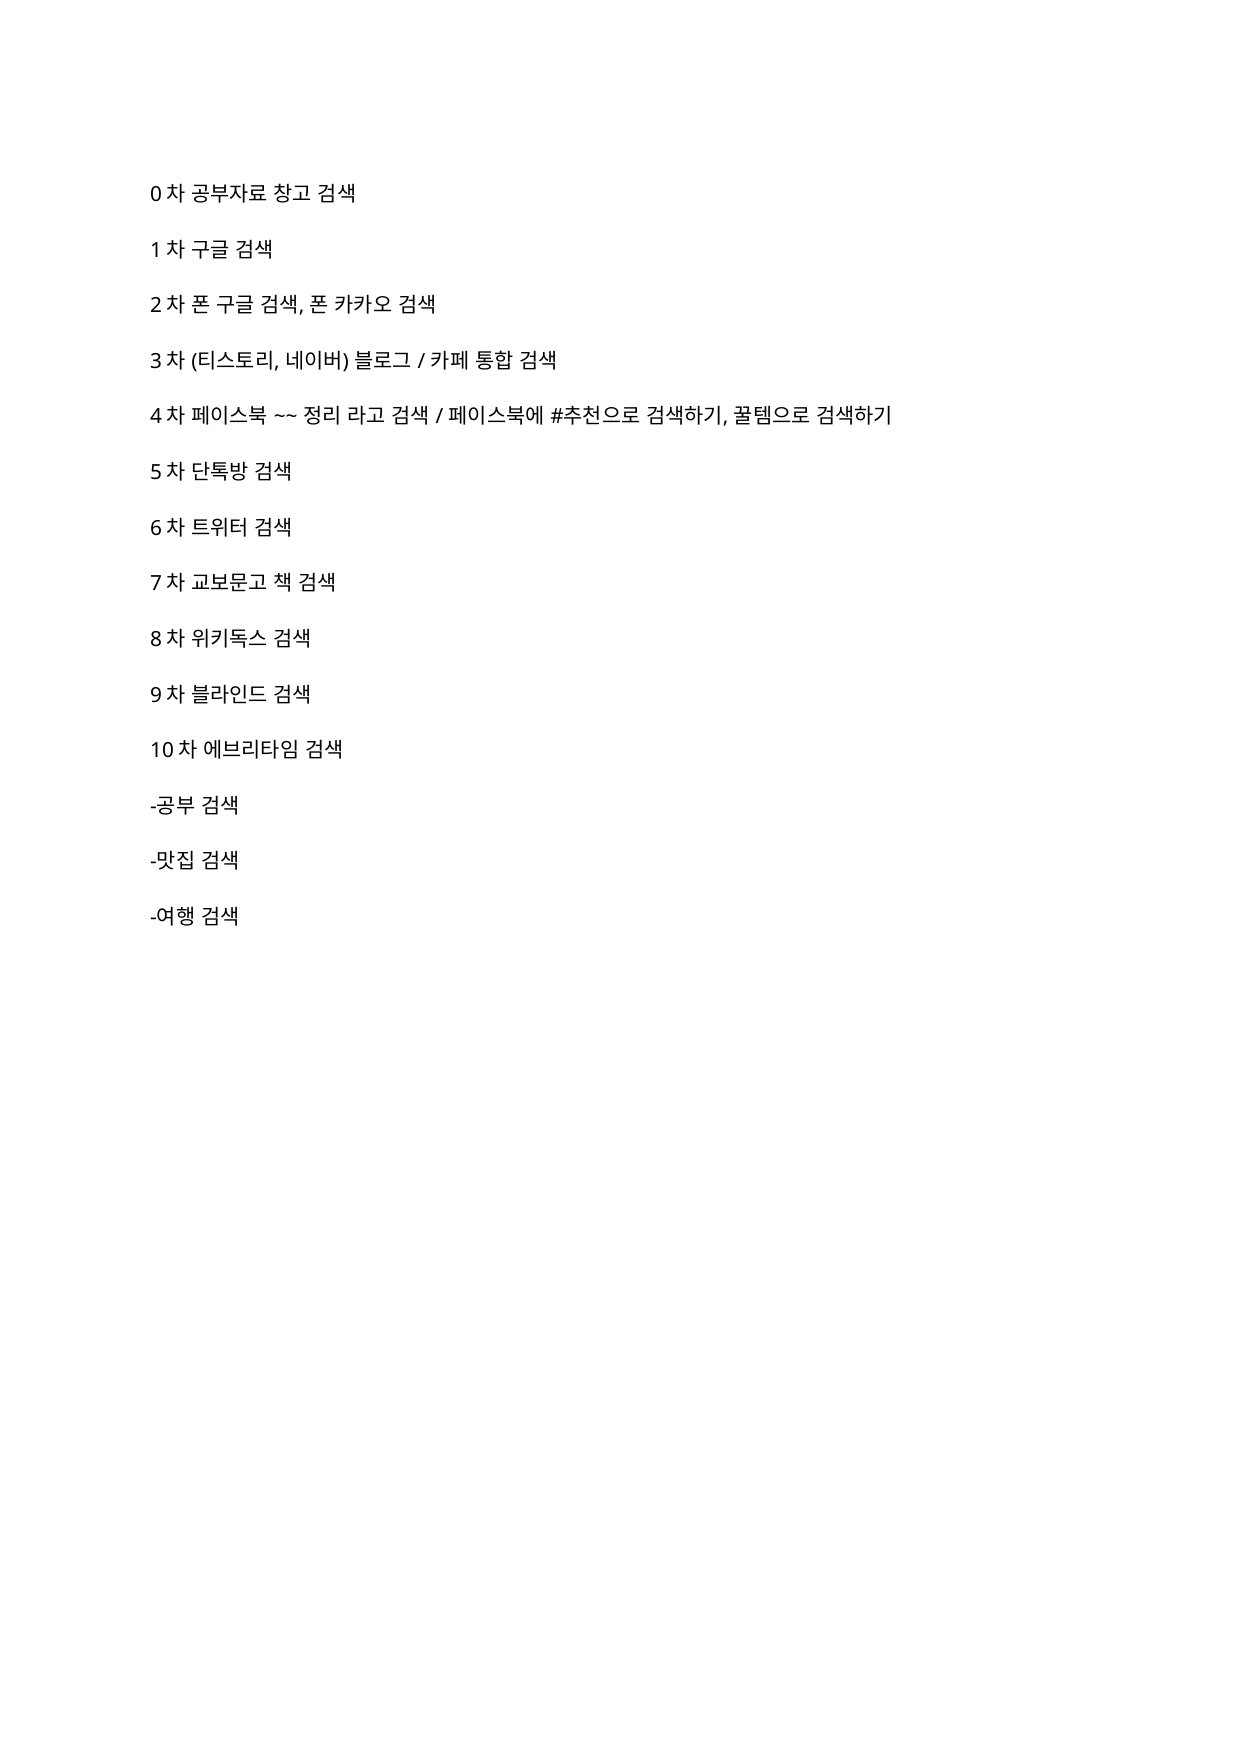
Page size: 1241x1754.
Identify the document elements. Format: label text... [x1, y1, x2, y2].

text 3차 (티스토리, 네이버) 블로그 / 카페 통합 검색 [150, 344, 1090, 374]
text -여행 검색 [150, 900, 1090, 931]
text 4차 페이스북 ~~ 정리 라고 검색 / 페이스북에 #추천으로 검색하기, 꿀템으로 검색하기 [150, 400, 1090, 430]
text 7차 교보문고 책 검색 [150, 567, 1090, 597]
text 10차 에브리타임 검색 [150, 733, 1090, 764]
text 2차 폰 구글 검색, 폰 카카오 검색 [150, 288, 1090, 319]
text 5차 단톡방 검색 [150, 455, 1090, 486]
text -공부 검색 [150, 789, 1090, 819]
text 1차 구글 검색 [150, 233, 1090, 263]
text -맛집 검색 [150, 845, 1090, 875]
text 0차 공부자료 창고 검색 [150, 177, 1090, 207]
text 9차 블라인드 검색 [150, 678, 1090, 708]
text 6차 트위터 검색 [150, 511, 1090, 541]
text 8차 위키독스 검색 [150, 622, 1090, 652]
